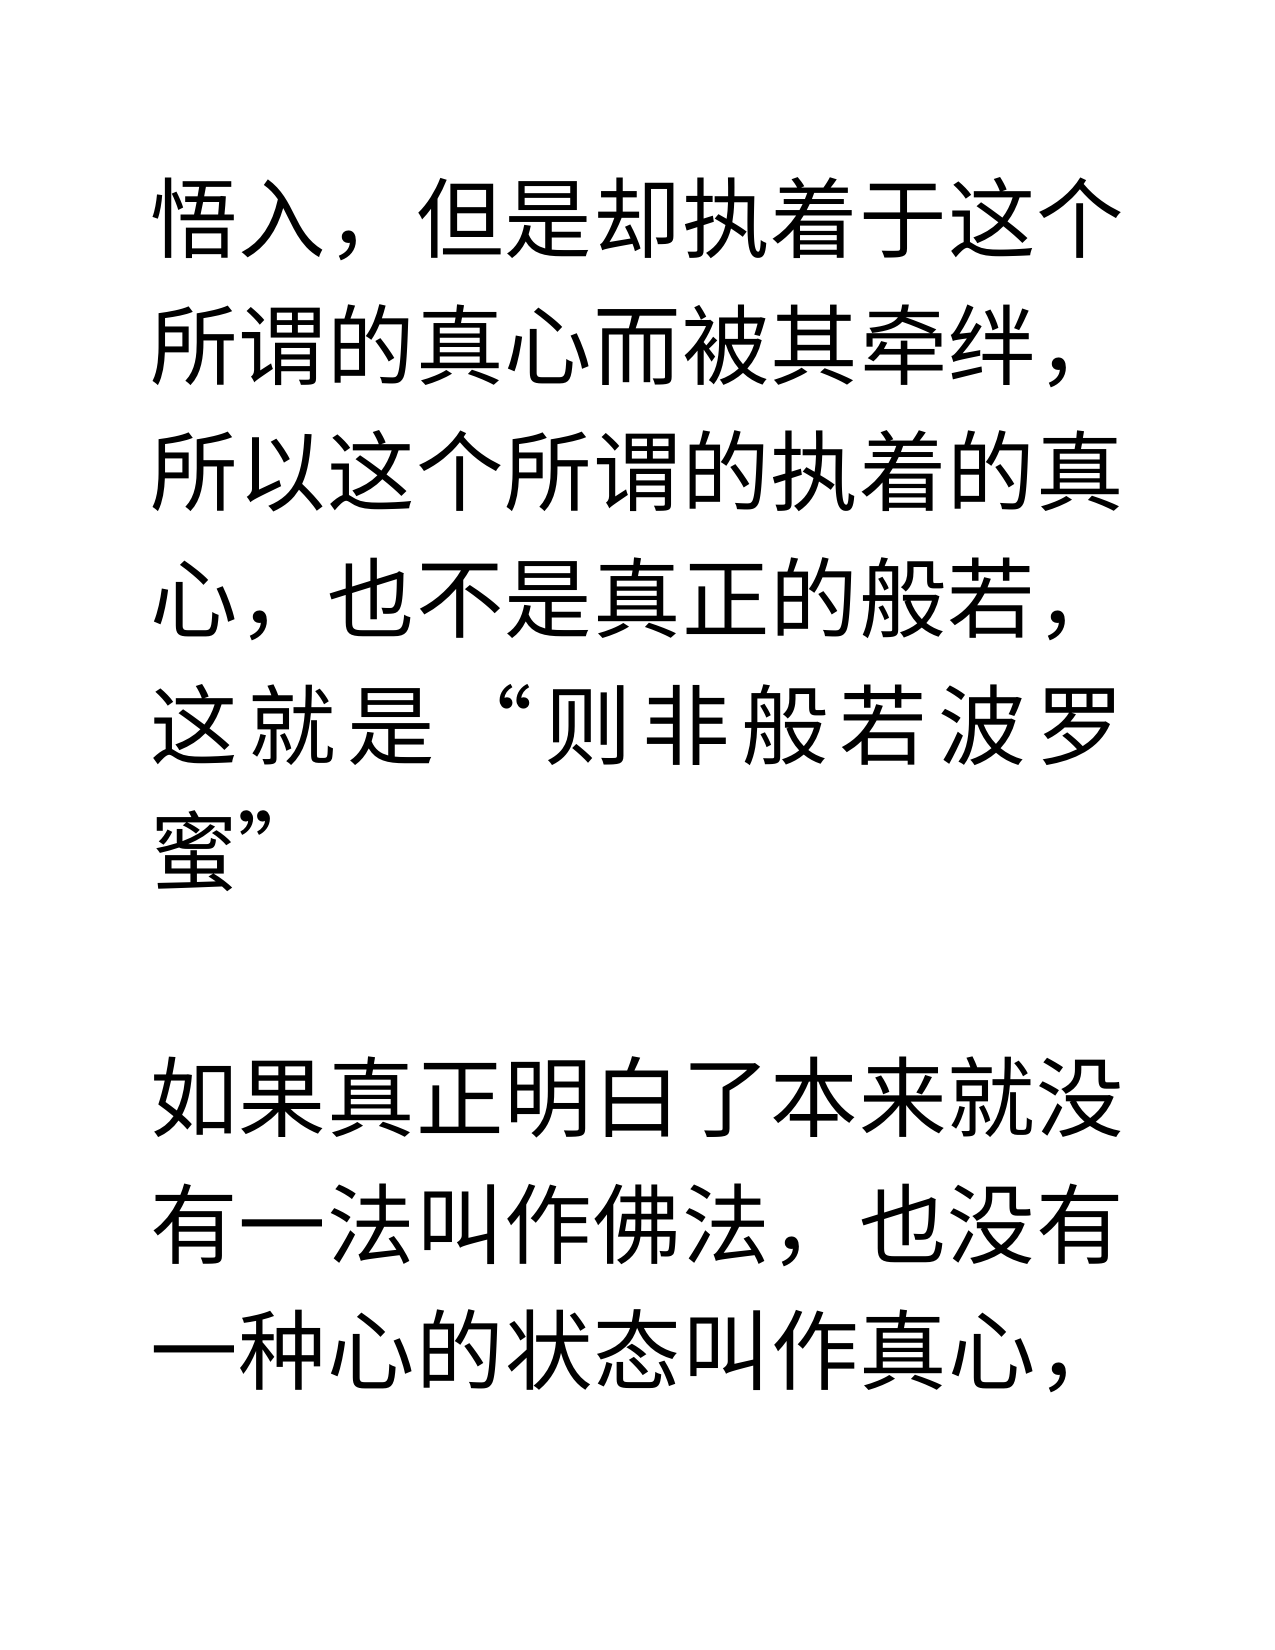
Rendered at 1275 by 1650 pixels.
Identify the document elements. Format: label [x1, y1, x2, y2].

text [150, 150, 1125, 910]
text [150, 1029, 1125, 1409]
